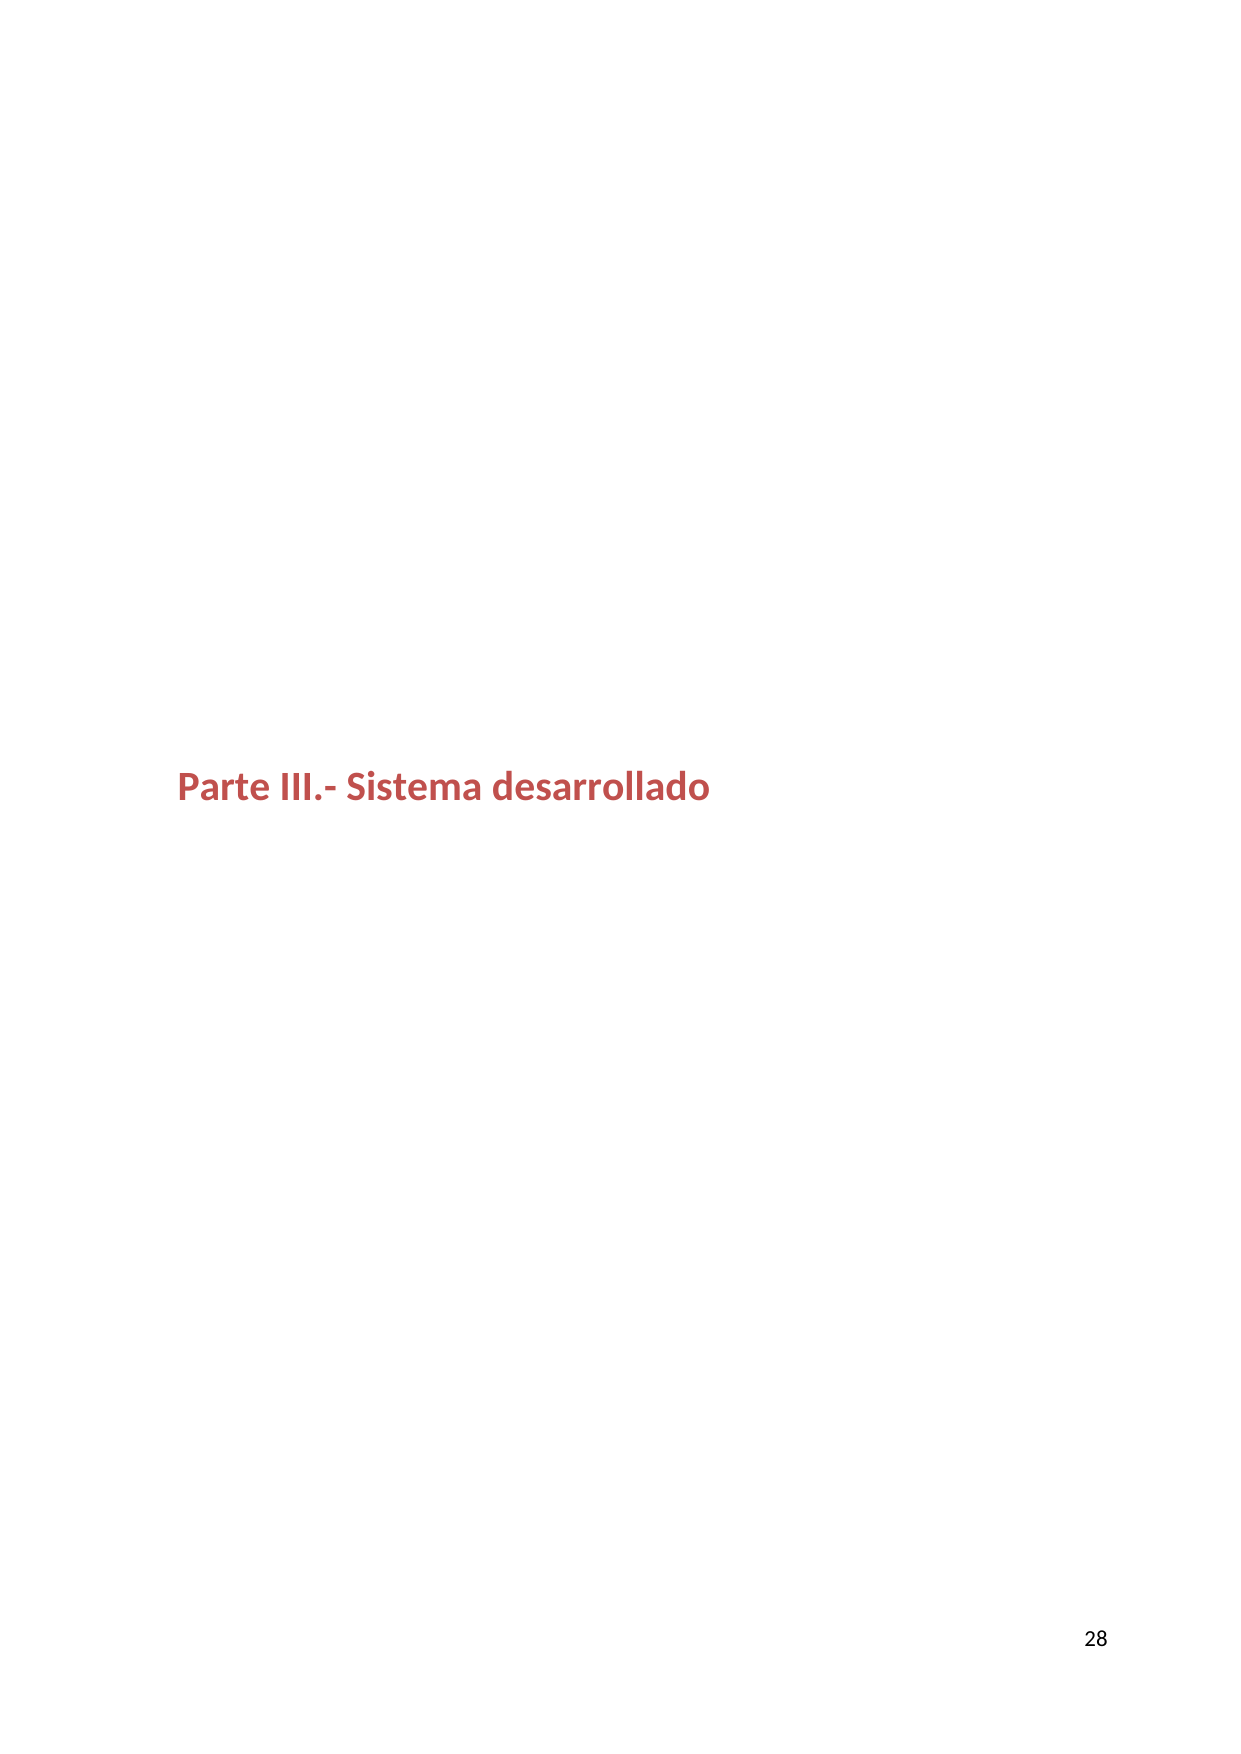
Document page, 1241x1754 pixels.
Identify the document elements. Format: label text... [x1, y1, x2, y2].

subtitle Parte III.- Sistema desarrollado [177, 760, 1107, 811]
